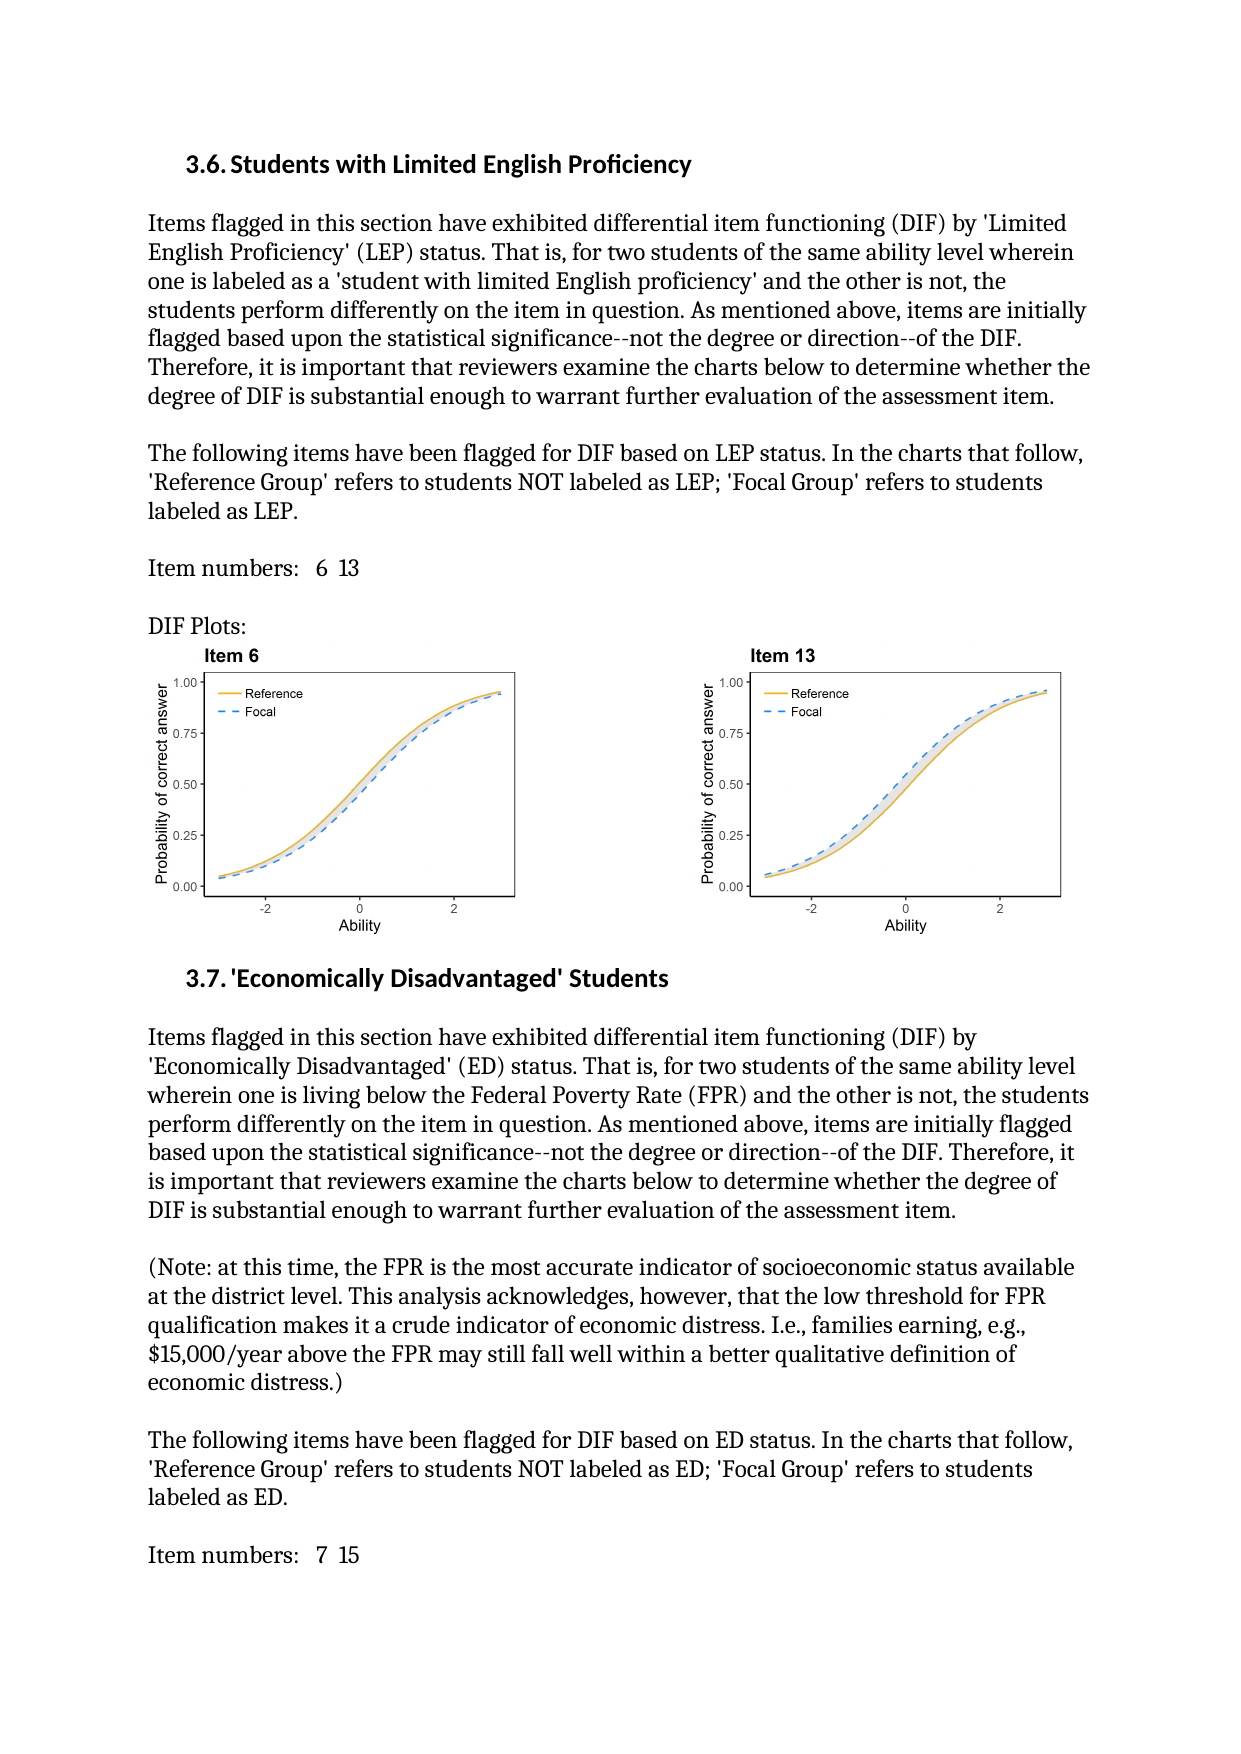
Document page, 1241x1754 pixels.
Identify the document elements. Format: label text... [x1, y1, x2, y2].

text Items flagged in this section have exhibited differential item functioning (DIF) by 'Economically Disadvantaged' (ED) status. That is, for two students of the same ability level wherein one is living below the Federal Poverty Rate (FPR) and the other is not, the students perform differently on the item in question. As mentioned above, items are initially flagged based upon the statistical significance--not the degree or direction--of the DIF. Therefore, it is important that reviewers examine the charts below to determine whether the degree of DIF is substantial enough to warrant further evaluation of the assessment item. [148, 1023, 1093, 1224]
text Item numbers: 6 13 [148, 554, 1093, 583]
subtitle 'Economically Disadvantaged' Students [185, 961, 1093, 994]
subtitle Students with Limited English Proficiency [185, 148, 1093, 181]
text Items flagged in this section have exhibited differential item functioning (DIF) by 'Limited English Proficiency' (LEP) status. That is, for two students of the same ability level wherein one is labeled as a 'student with limited English proficiency' and the other is not, the students perform differently on the item in question. As mentioned above, items are initially flagged based upon the statistical significance--not the degree or direction--of the DIF. Therefore, it is important that reviewers examine the charts below to determine whether the degree of DIF is substantial enough to warrant further evaluation of the assessment item. [148, 209, 1093, 411]
text DIF Plots: [148, 612, 1093, 641]
text The following items have been flagged for DIF based on ED status. In the charts that follow, 'Reference Group' refers to students NOT labeled as ED; 'Focal Group' refers to students labeled as ED. [148, 1426, 1093, 1512]
picture [147, 640, 523, 941]
text (Note: at this time, the FPR is the most accurate indicator of socioeconomic status available at the district level. This analysis acknowledges, however, that the low threshold for FPR qualification makes it a crude indicator of economic distress. I.e., families earning, e.g., $15,000/year above the FPR may still fall well within a better qualitative definition of economic distress.) [148, 1253, 1093, 1397]
text The following items have been flagged for DIF based on LEP status. In the charts that follow, 'Reference Group' refers to students NOT labeled as LEP; 'Focal Group' refers to students labeled as LEP. [148, 439, 1093, 526]
text Item numbers: 7 15 [148, 1541, 1093, 1569]
picture [693, 640, 1069, 941]
